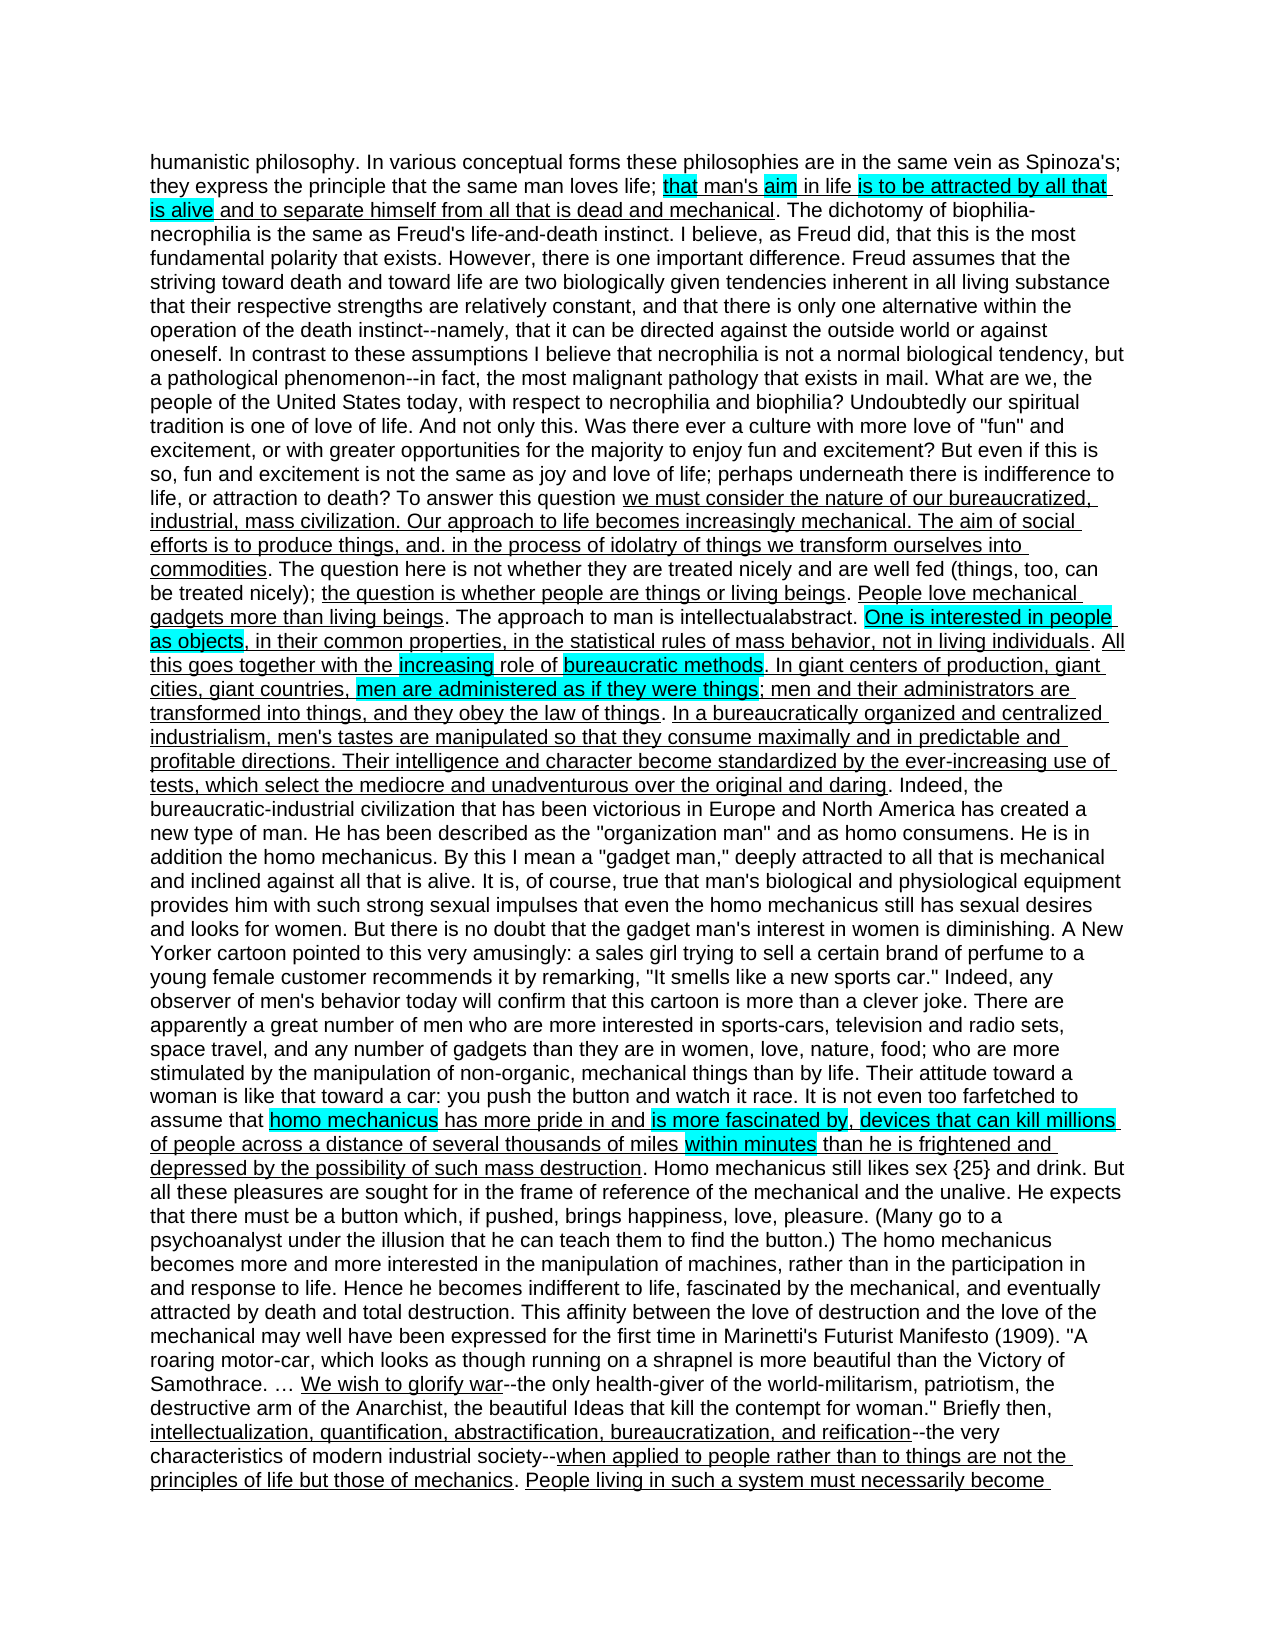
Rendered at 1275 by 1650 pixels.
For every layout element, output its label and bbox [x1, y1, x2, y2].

text [150, 150, 1125, 1492]
